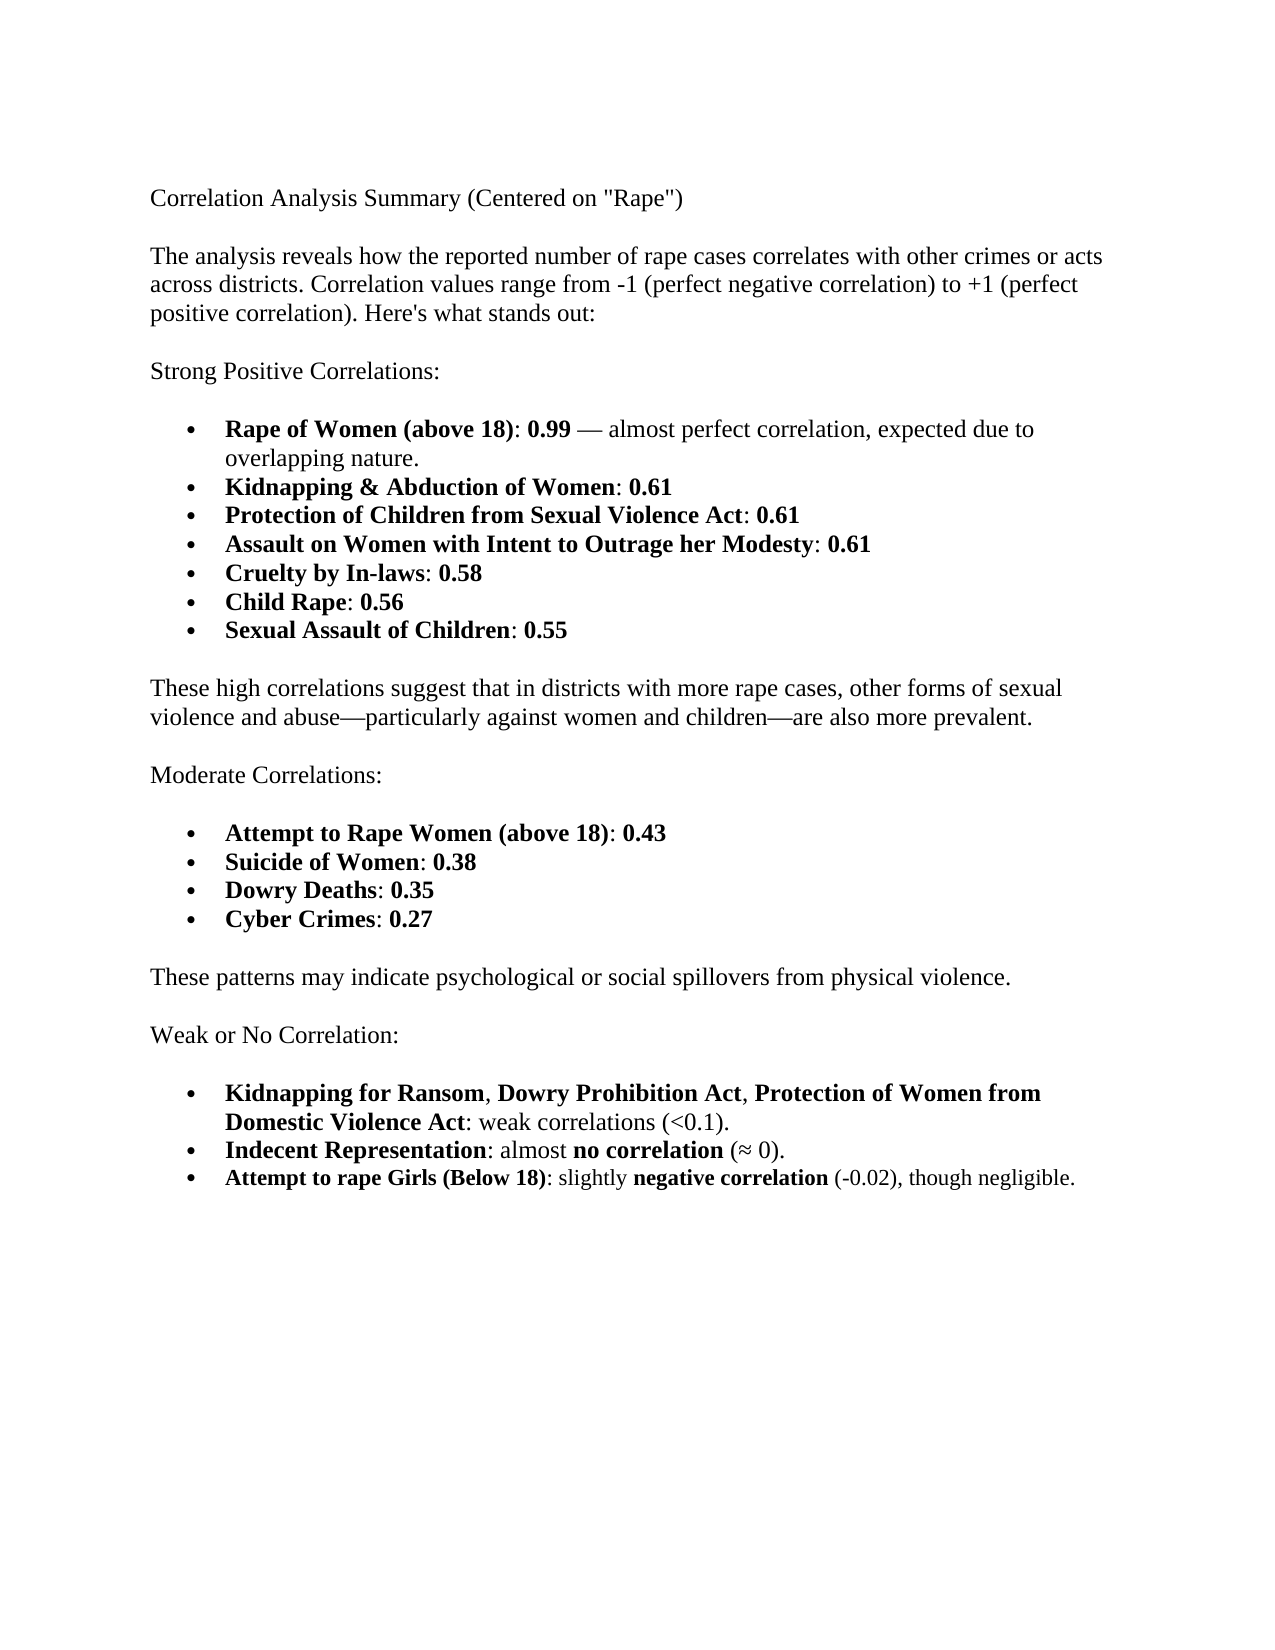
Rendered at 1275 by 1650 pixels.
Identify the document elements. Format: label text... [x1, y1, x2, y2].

list Rape of Women (above 18): 0.99 — almost perfect correlation, expected due to overlapping nature. [187, 414, 1125, 472]
list Suicide of Women: 0.38 [187, 847, 1125, 875]
list Kidnapping & Abduction of Women: 0.61 [187, 472, 1125, 500]
list Indecent Representation: almost no correlation (≈ 0). [187, 1135, 1125, 1164]
subtitle Weak or No Correlation: [150, 1020, 1125, 1049]
list Cyber Crimes: 0.27 [187, 904, 1125, 933]
list Sexual Assault of Children: 0.55 [187, 615, 1125, 644]
list Child Rape: 0.56 [187, 587, 1125, 615]
list Protection of Children from Sexual Violence Act: 0.61 [187, 500, 1125, 529]
subtitle Strong Positive Correlations: [150, 356, 1125, 385]
subtitle Correlation Analysis Summary (Centered on "Rape") [150, 183, 1125, 212]
text These patterns may indicate psychological or social spillovers from physical violence. [150, 962, 1125, 991]
list Kidnapping for Ransom, Dowry Prohibition Act, Protection of Women from Domestic Violence Act: weak correlations (<0.1). [187, 1078, 1125, 1135]
subtitle Moderate Correlations: [150, 760, 1125, 789]
list Assault on Women with Intent to Outrage her Modesty: 0.61 [187, 529, 1125, 558]
list Cruelty by In-laws: 0.58 [187, 558, 1125, 587]
text The analysis reveals how the reported number of rape cases correlates with other crimes or acts across districts. Correlation values range from -1 (perfect negative correlation) to +1 (perfect positive correlation). Here's what stands out: [150, 241, 1125, 327]
text These high correlations suggest that in districts with more rape cases, other forms of sexual violence and abuse—particularly against women and children—are also more prevalent. [150, 673, 1125, 731]
list Dowry Deaths: 0.35 [187, 875, 1125, 904]
list Attempt to rape Girls (Below 18): slightly negative correlation (-0.02), though negligible. [187, 1164, 1125, 1191]
list Attempt to Rape Women (above 18): 0.43 [187, 818, 1125, 847]
